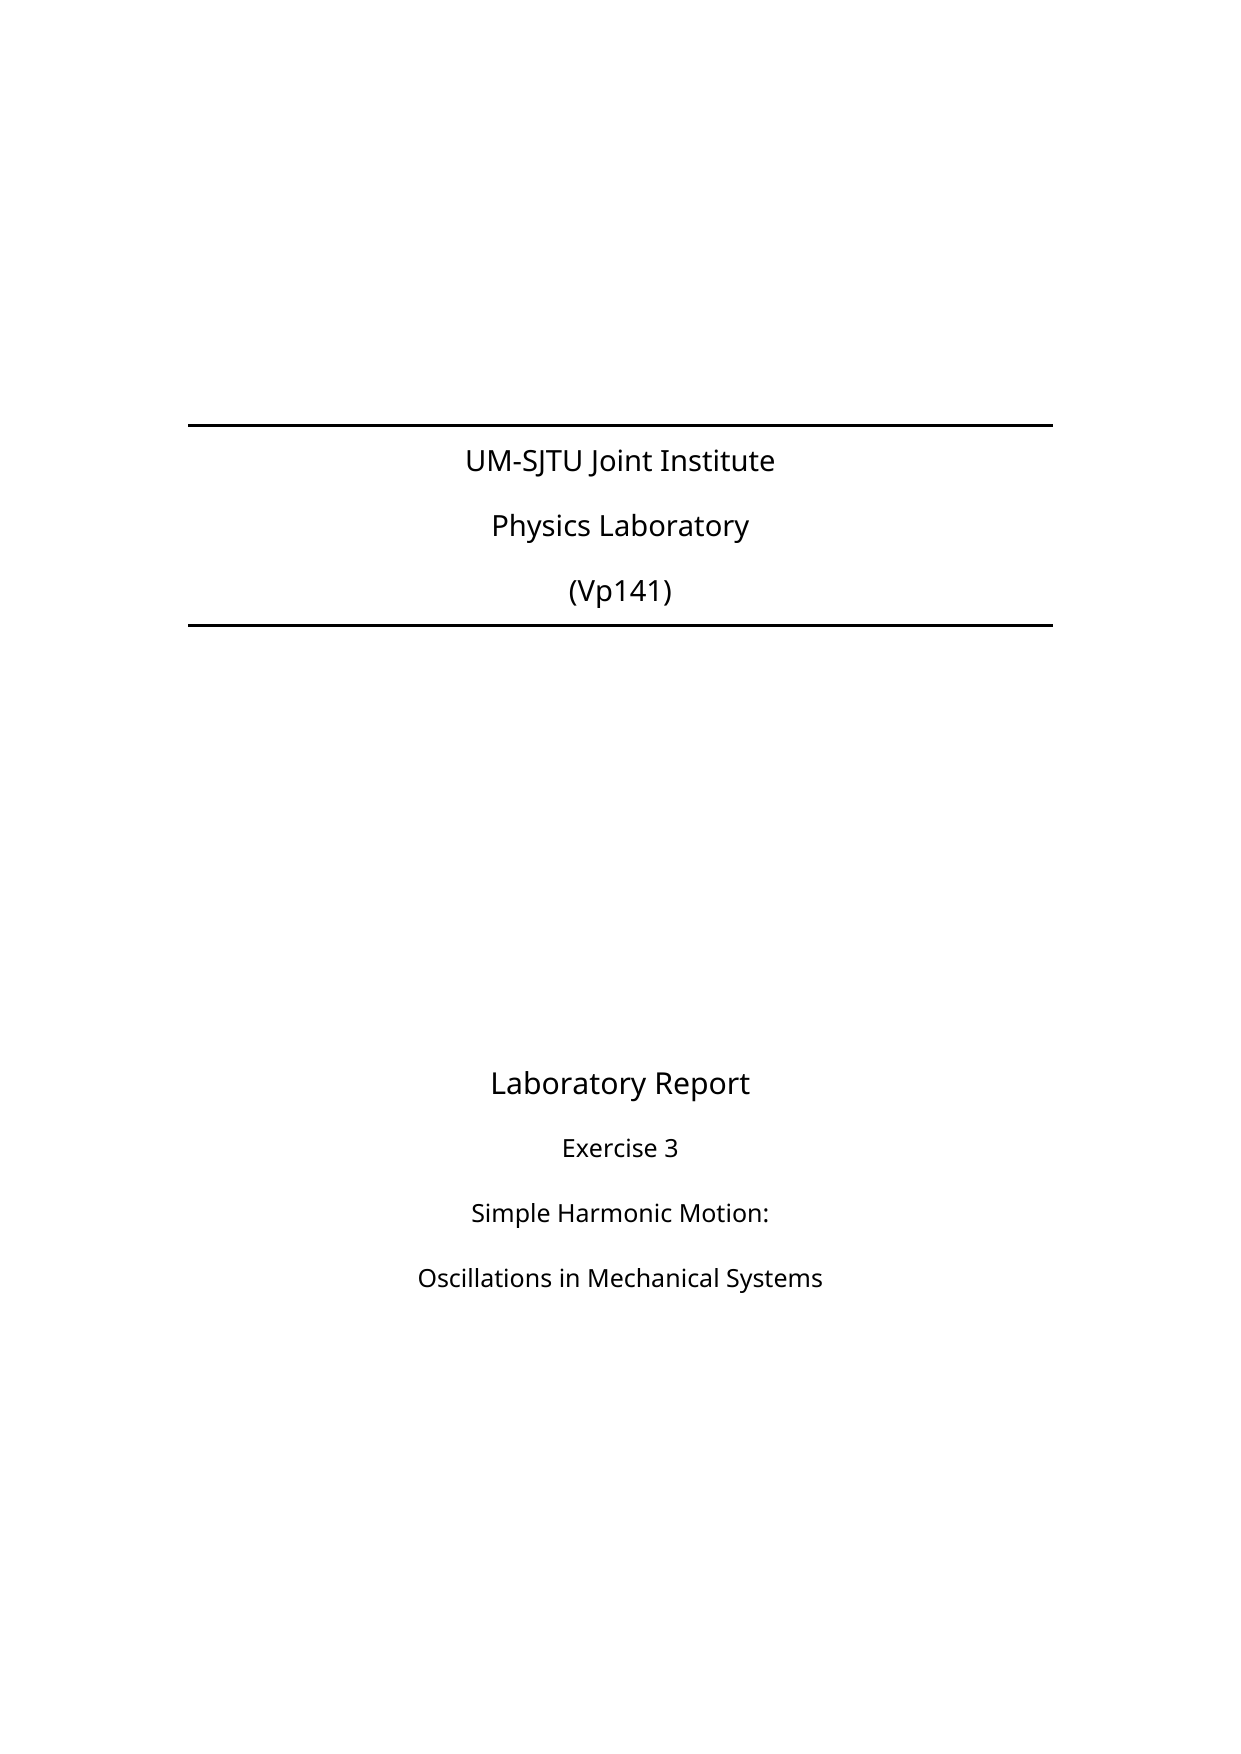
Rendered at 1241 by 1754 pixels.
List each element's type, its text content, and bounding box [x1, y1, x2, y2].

text Simple Harmonic Motion: [187, 1180, 1053, 1245]
text Laboratory Report [187, 1050, 1053, 1115]
text Physics Laboratory [187, 492, 1053, 557]
text Oscillations in Mechanical Systems [187, 1245, 1053, 1310]
text Exercise 3 [187, 1115, 1053, 1180]
text (Vp141) [187, 557, 1053, 627]
text UM-SJTU Joint Institute [187, 427, 1053, 492]
